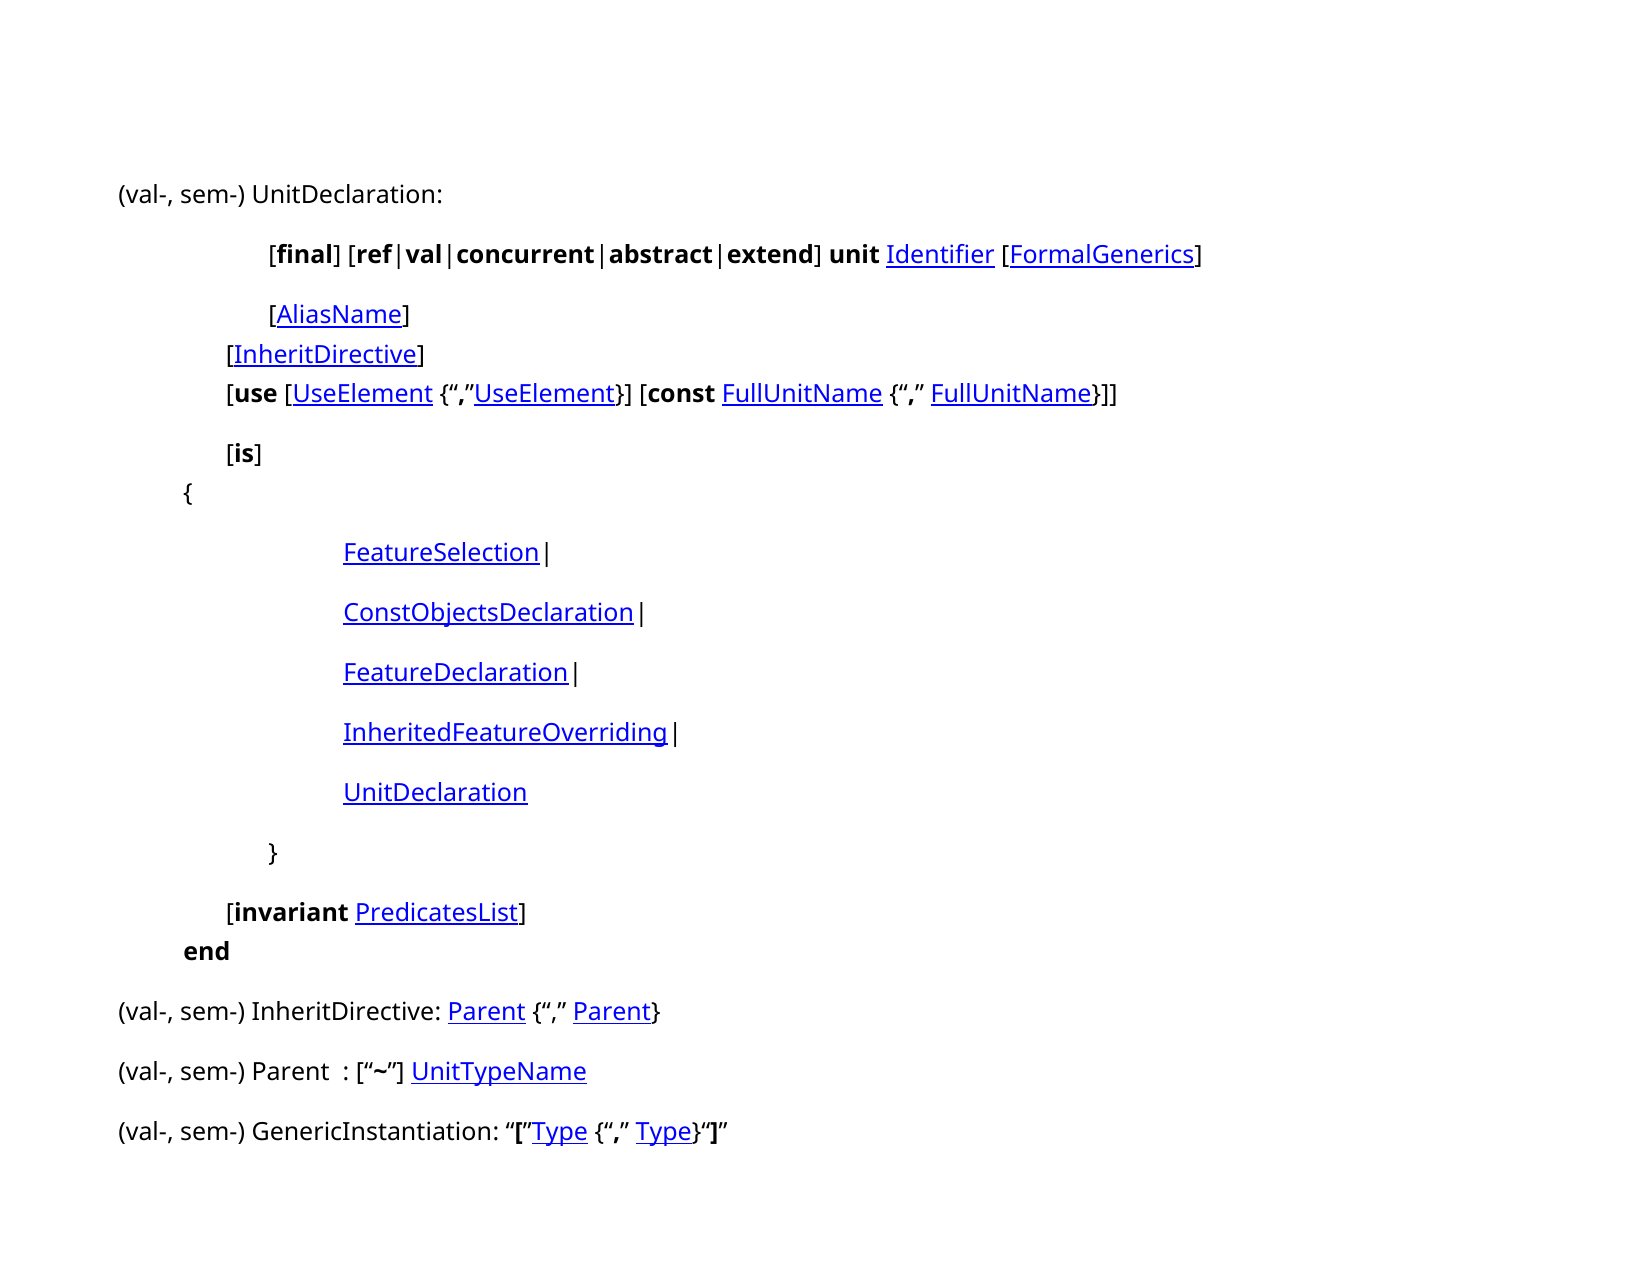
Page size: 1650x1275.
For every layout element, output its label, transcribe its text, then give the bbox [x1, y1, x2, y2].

text [is] { [118, 436, 1532, 509]
text [final] [ref|val|concurrent|abstract|extend] unit Identifier [FormalGenerics] [193, 237, 1532, 271]
text FeatureDeclaration| [268, 655, 1532, 689]
text UnitDeclaration [268, 775, 1532, 809]
text (val-, sem-) GenericInstantiation: “[”Type {“,” Type}“]” [118, 1114, 1532, 1148]
text [AliasName] [InheritDirective] [use [UseElement {“,”UseElement}] [const FullUnitName {“,” FullUnitName}]] [193, 297, 1532, 409]
text [invariant PredicatesList] end [118, 895, 1532, 968]
text } [193, 835, 1532, 869]
text (val-, sem-) InheritDirective: Parent {“,” Parent} [118, 994, 1532, 1028]
text (val-, sem-) UnitDeclaration: [118, 177, 1532, 211]
text ConstObjectsDeclaration| [118, 595, 1532, 629]
text (val-, sem-) Parent : [“~”] UnitTypeName [118, 1054, 1532, 1088]
text FeatureSelection| [268, 535, 1532, 569]
text InheritedFeatureOverriding| [268, 715, 1532, 749]
